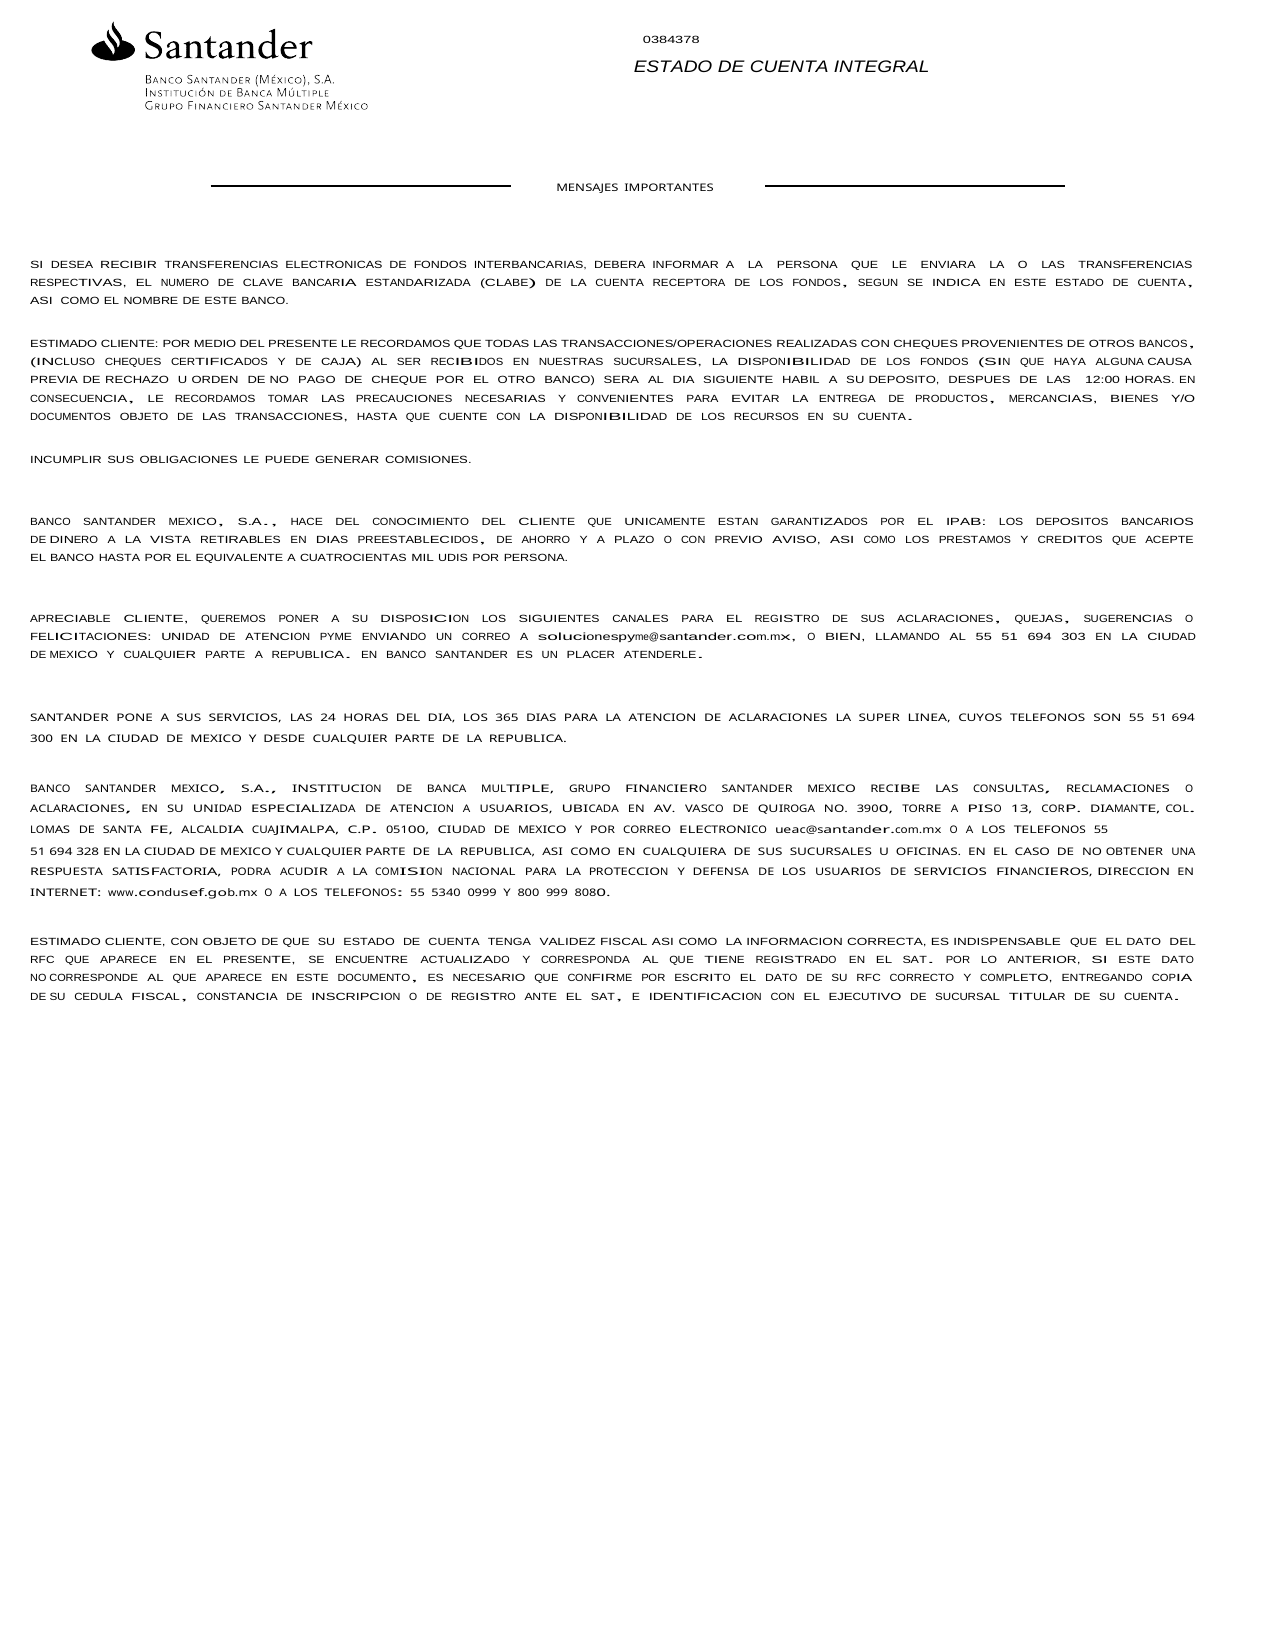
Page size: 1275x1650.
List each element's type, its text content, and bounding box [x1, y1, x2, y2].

text ESTIMADO CLIENTE, CON OBJETO DE QUE SU ESTADO DE CUENTA TENGA VALIDEZ FISCAL ASI COMO LA INFORMACION CORRECTA, ES INDISPENSABLE QUE EL DATO DEL RFC QUE APARECE EN EL PRESENTE, SE ENCUENTRE ACTUALIZADO Y CORRESPONDA AL QUE TIENE REGISTRADO EN EL SAT. POR LO ANTERIOR, SI ESTE DATO NO CORRESPONDE AL QUE APARECE EN ESTE DOCUMENTO, ES NECESARIO QUE CONFIRME POR ESCRITO EL DATO DE SU RFC CORRECTO Y COMPLETO, ENTREGANDO COPIA DE SU CEDULA FISCAL, CONSTANCIA DE INSCRIPCION O DE REGISTRO ANTE EL SAT, E IDENTIFICACION CON EL EJECUTIVO DE SUCURSAL TITULAR DE SU CUENTA. [30, 936, 1196, 1002]
text INCUMPLIR SUS OBLIGACIONES LE PUEDE GENERAR COMISIONES. [30, 453, 1221, 466]
text MENSAJES IMPORTANTES [171, 181, 1099, 195]
picture [91, 21, 368, 110]
text BANCO SANTANDER MEXICO, S.A., HACE DEL CONOCIMIENTO DEL CLIENTE QUE UNICAMENTE ESTAN GARANTIZADOS POR EL IPAB: LOS DEPOSITOS BANCARIOS DE DINERO A LA VISTA RETIRABLES EN DIAS PREESTABLECIDOS, DE AHORRO Y A PLAZO O CON PREVIO AVISO, ASI COMO LOS PRESTAMOS Y CREDITOS QUE ACEPTE EL BANCO HASTA POR EL EQUIVALENTE A CUATROCIENTAS MIL UDIS POR PERSONA. [30, 515, 1196, 563]
text 51 694 328 EN LA CIUDAD DE MEXICO Y CUALQUIER PARTE DE LA REPUBLICA, ASI COMO EN CUALQUIERA DE SUS SUCURSALES U OFICINAS. EN EL CASO DE NO OBTENER UNA RESPUESTA SATISFACTORIA, PODRA ACUDIR A LA COMISION NACIONAL PARA LA PROTECCION Y DEFENSA DE LOS USUARIOS DE SERVICIOS FINANCIEROS, DIRECCION EN INTERNET: www.condusef.gob.mx O A LOS TELEFONOS: 55 5340 0999 Y 800 999 8080. [30, 844, 1196, 900]
text SI DESEA RECIBIR TRANSFERENCIAS ELECTRONICAS DE FONDOS INTERBANCARIAS, DEBERA INFORMAR A LA PERSONA QUE LE ENVIARA LA O LAS TRANSFERENCIAS RESPECTIVAS, EL NUMERO DE CLAVE BANCARIA ESTANDARIZADA (CLABE) DE LA CUENTA RECEPTORA DE LOS FONDOS, SEGUN SE INDICA EN ESTE ESTADO DE CUENTA, ASI COMO EL NOMBRE DE ESTE BANCO. [30, 258, 1195, 307]
text ESTIMADO CLIENTE: POR MEDIO DEL PRESENTE LE RECORDAMOS QUE TODAS LAS TRANSACCIONES/OPERACIONES REALIZADAS CON CHEQUES PROVENIENTES DE OTROS BANCOS, (INCLUSO CHEQUES CERTIFICADOS Y DE CAJA) AL SER RECIBIDOS EN NUESTRAS SUCURSALES, LA DISPONIBILIDAD DE LOS FONDOS (SIN QUE HAYA ALGUNA CAUSA PREVIA DE RECHAZO U ORDEN DE NO PAGO DE CHEQUE POR EL OTRO BANCO) SERA AL DIA SIGUIENTE HABIL A SU DEPOSITO, DESPUES DE LAS 12:00 HORAS. EN CONSECUENCIA, LE RECORDAMOS TOMAR LAS PRECAUCIONES NECESARIAS Y CONVENIENTES PARA EVITAR LA ENTREGA DE PRODUCTOS, MERCANCIAS, BIENES Y/O DOCUMENTOS OBJETO DE LAS TRANSACCIONES, HASTA QUE CUENTE CON LA DISPONIBILIDAD DE LOS RECURSOS EN SU CUENTA. [30, 338, 1196, 422]
text APRECIABLE CLIENTE, QUEREMOS PONER A SU DISPOSICION LOS SIGUIENTES CANALES PARA EL REGISTRO DE SUS ACLARACIONES, QUEJAS, SUGERENCIAS O FELICITACIONES: UNIDAD DE ATENCION PYME ENVIANDO UN CORREO A solucionespyme@santander.com.mx, O BIEN, LLAMANDO AL 55 51 694 303 EN LA CIUDAD DE MEXICO Y CUALQUIER PARTE A REPUBLICA. EN BANCO SANTANDER ES UN PLACER ATENDERLE. [30, 613, 1196, 661]
text SANTANDER PONE A SUS SERVICIOS, LAS 24 HORAS DEL DIA, LOS 365 DIAS PARA LA ATENCION DE ACLARACIONES LA SUPER LINEA, CUYOS TELEFONOS SON 55 51 694 300 EN LA CIUDAD DE MEXICO Y DESDE CUALQUIER PARTE DE LA REPUBLICA. [30, 710, 1196, 745]
text BANCO SANTANDER MEXICO, S.A., INSTITUCION DE BANCA MULTIPLE, GRUPO FINANCIERO SANTANDER MEXICO RECIBE LAS CONSULTAS, RECLAMACIONES O ACLARACIONES, EN SU UNIDAD ESPECIALIZADA DE ATENCION A USUARIOS, UBICADA EN AV. VASCO DE QUIROGA NO. 3900, TORRE A PISO 13, CORP. DIAMANTE, COL. LOMAS DE SANTA FE, ALCALDIA CUAJIMALPA, C.P. 05100, CIUDAD DE MEXICO Y POR CORREO ELECTRONICO ueac@santander.com.mx O A LOS TELEFONOS 55 [30, 781, 1196, 837]
